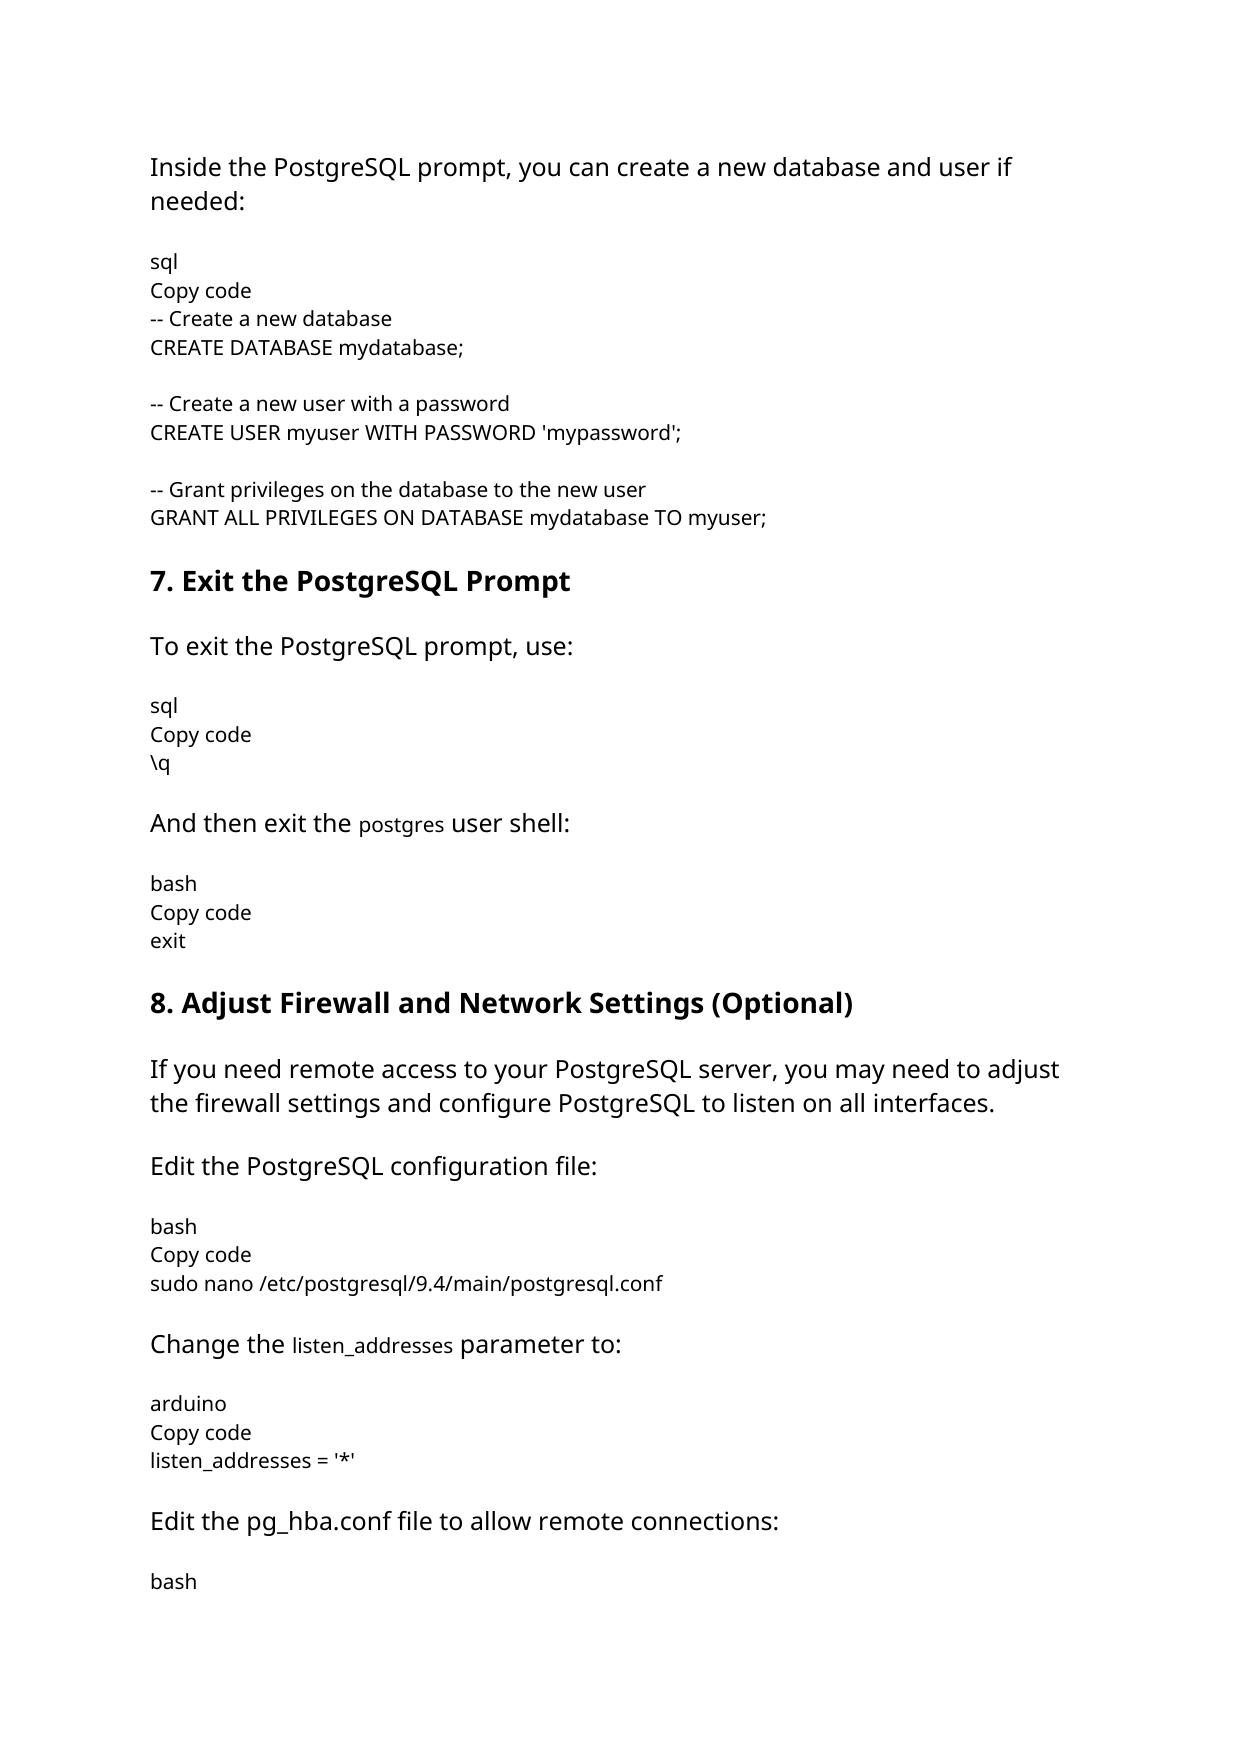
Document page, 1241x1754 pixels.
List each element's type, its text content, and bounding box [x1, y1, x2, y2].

text bash [150, 1567, 1090, 1596]
text If you need remote access to your PostgreSQL server, you may need to adjust the firewall settings and configure PostgreSQL to listen on all interfaces. [150, 1051, 1090, 1119]
text -- Grant privileges on the database to the new user [150, 475, 1090, 503]
text bash [150, 1212, 1090, 1240]
text Edit the pg_hba.conf file to allow remote connections: [150, 1504, 1090, 1538]
text Copy code [150, 1240, 1090, 1269]
text Copy code [150, 720, 1090, 748]
text GRANT ALL PRIVILEGES ON DATABASE mydatabase TO myuser; [150, 503, 1090, 532]
text Copy code [150, 898, 1090, 926]
text exit [150, 926, 1090, 954]
text -- Create a new database [150, 304, 1090, 333]
text And then exit the postgres user shell: [150, 806, 1090, 840]
text Change the listen_addresses parameter to: [150, 1326, 1090, 1360]
text -- Create a new user with a password [150, 389, 1090, 418]
text arduino [150, 1389, 1090, 1418]
text sql [150, 692, 1090, 720]
text Edit the PostgreSQL configuration file: [150, 1148, 1090, 1183]
text bash [150, 869, 1090, 898]
text To exit the PostgreSQL prompt, use: [150, 628, 1090, 662]
text CREATE USER myuser WITH PASSWORD 'mypassword'; [150, 418, 1090, 446]
text Copy code [150, 1418, 1090, 1446]
text \q [150, 748, 1090, 777]
text CREATE DATABASE mydatabase; [150, 333, 1090, 361]
text sudo nano /etc/postgresql/9.4/main/postgresql.conf [150, 1269, 1090, 1297]
text Inside the PostgreSQL prompt, you can create a new database and user if needed: [150, 150, 1090, 218]
text listen_addresses = '*' [150, 1446, 1090, 1475]
text sql [150, 247, 1090, 276]
text 7. Exit the PostgreSQL Prompt [150, 561, 1090, 599]
text 8. Adjust Firewall and Network Settings (Optional) [150, 984, 1090, 1022]
text Copy code [150, 276, 1090, 304]
